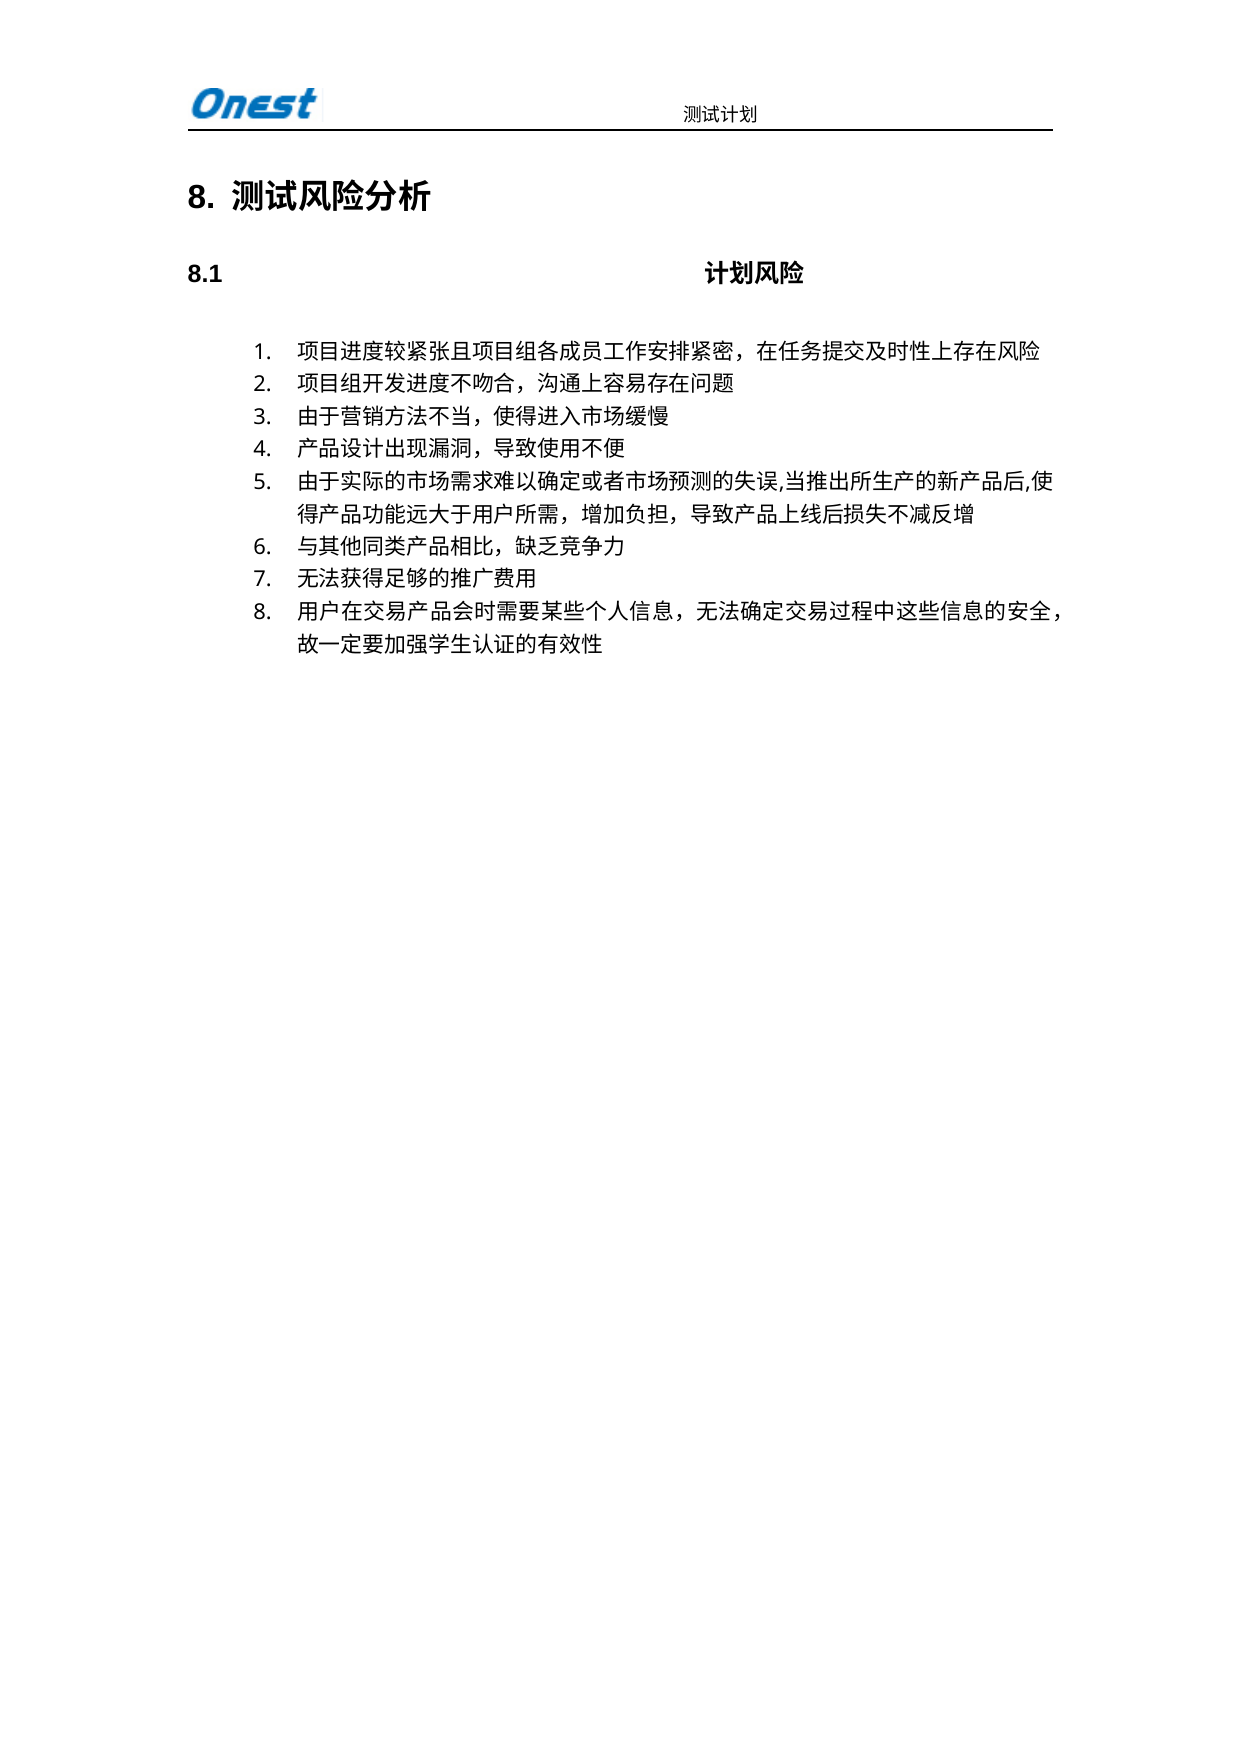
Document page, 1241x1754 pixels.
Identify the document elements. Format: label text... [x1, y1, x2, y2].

list 与其他同类产品相比，缺乏竞争力 [253, 529, 1053, 561]
subtitle 计划风险 [187, 239, 1053, 304]
subtitle 测试风险分析 [187, 162, 1053, 227]
list 由于实际的市场需求难以确定或者市场预测的失误,当推出所生产的新产品后,使得产品功能远大于用户所需，增加负担，导致产品上线后损失不减反增 [253, 464, 1053, 529]
list 项目进度较紧张且项目组各成员工作安排紧密，在任务提交及时性上存在风险 [253, 334, 1053, 366]
picture [187, 88, 324, 122]
list 项目组开发进度不吻合，沟通上容易存在问题 [253, 366, 1053, 399]
list 产品设计出现漏洞，导致使用不便 [253, 431, 1053, 464]
list 用户在交易产品会时需要某些个人信息，无法确定交易过程中这些信息的安全，故一定要加强学生认证的有效性 [253, 594, 1053, 659]
list 由于营销方法不当，使得进入市场缓慢 [253, 399, 1053, 431]
list 无法获得足够的推广费用 [253, 561, 1053, 594]
